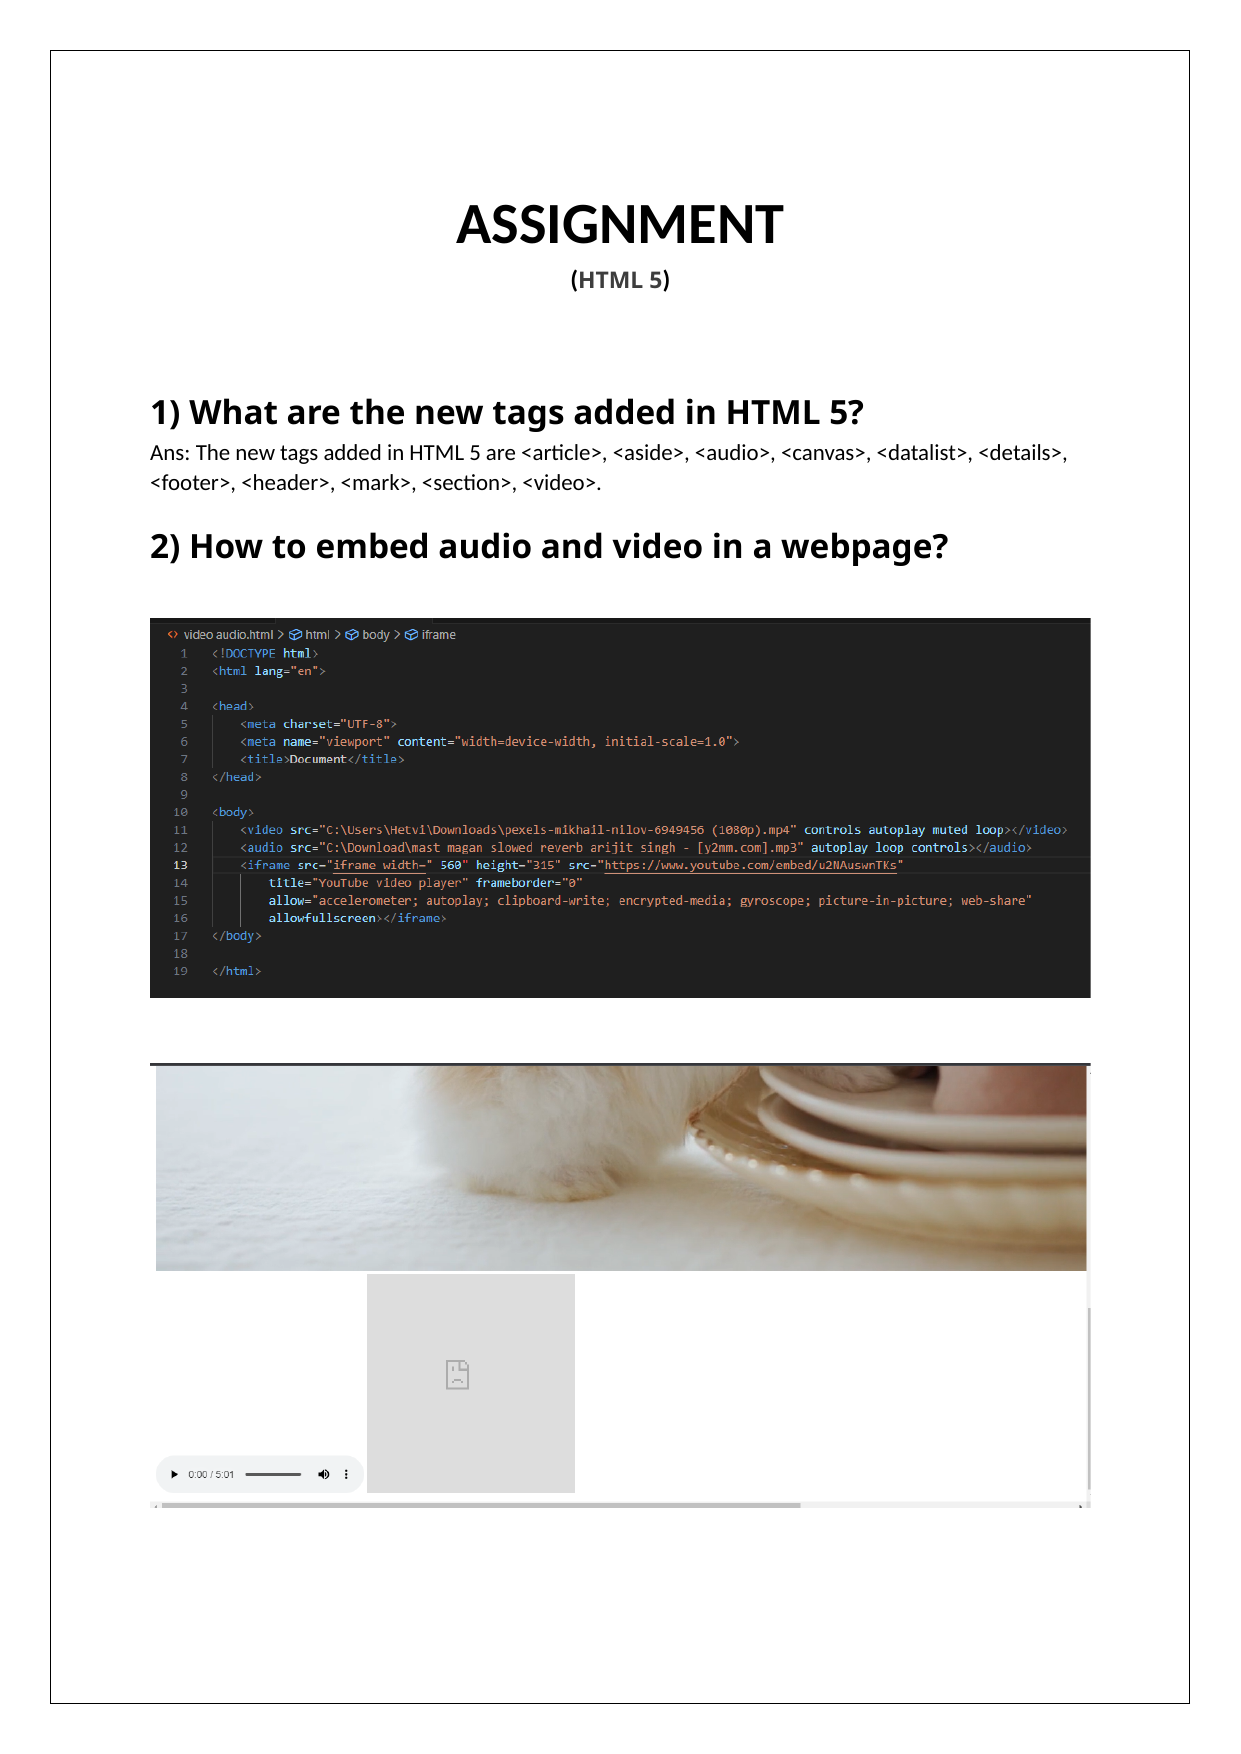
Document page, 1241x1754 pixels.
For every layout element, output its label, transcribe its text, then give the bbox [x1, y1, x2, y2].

text Ans: The new tags added in HTML 5 are <article>, <aside>, <audio>, <canvas>, <datalist>, <details>, <footer>, <header>, <mark>, <section>, <video>. [150, 438, 1090, 496]
text (HTML 5) [150, 264, 1090, 295]
subtitle 1) What are the new tags added in HTML 5? [150, 389, 1090, 434]
picture [150, 618, 1091, 998]
text ASSIGNMENT [150, 187, 1090, 258]
subtitle 2) How to embed audio and video in a webpage? [150, 523, 1090, 568]
picture [150, 1063, 1091, 1508]
